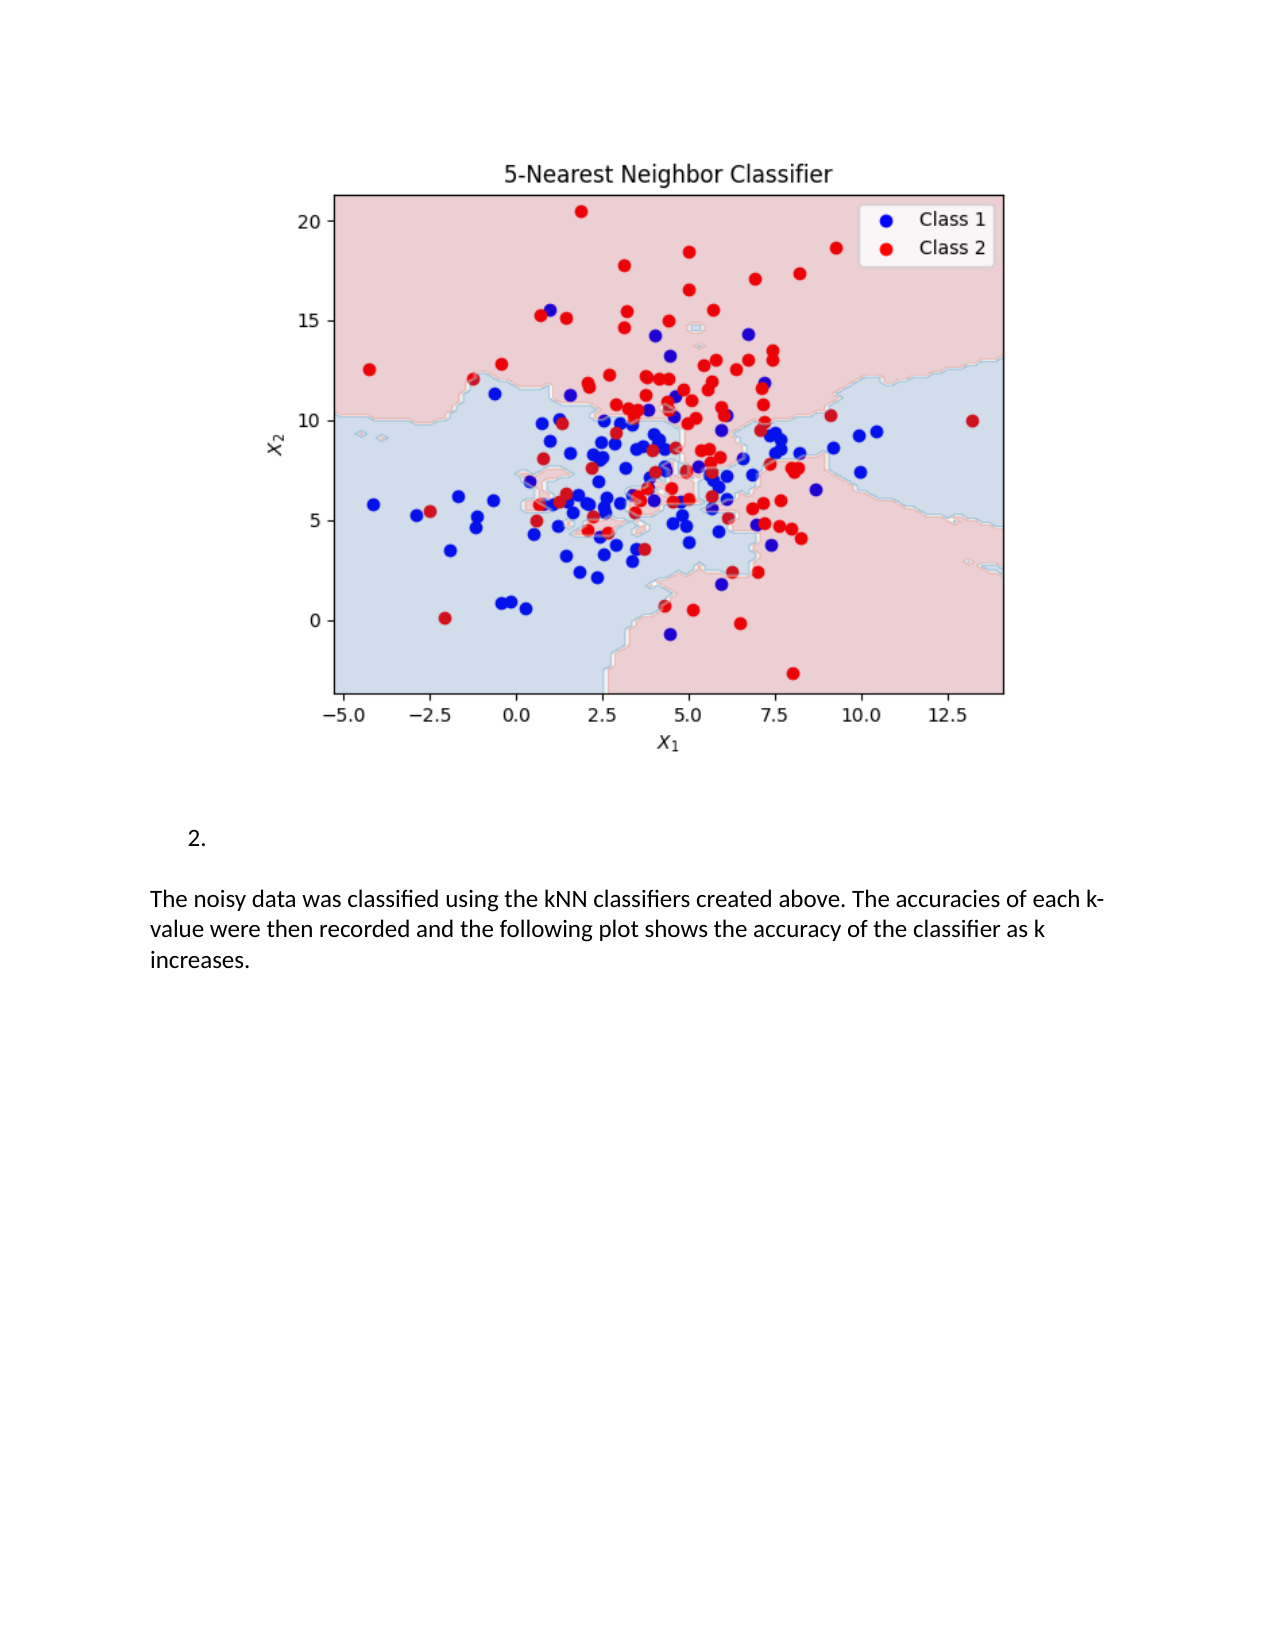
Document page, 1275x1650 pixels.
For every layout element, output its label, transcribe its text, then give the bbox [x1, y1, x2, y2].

picture [257, 150, 1018, 761]
text The noisy data was classified using the kNN classifiers created above. The accuracies of each k-value were then recorded and the following plot shows the accuracy of the classifier as k increases. [150, 883, 1125, 974]
